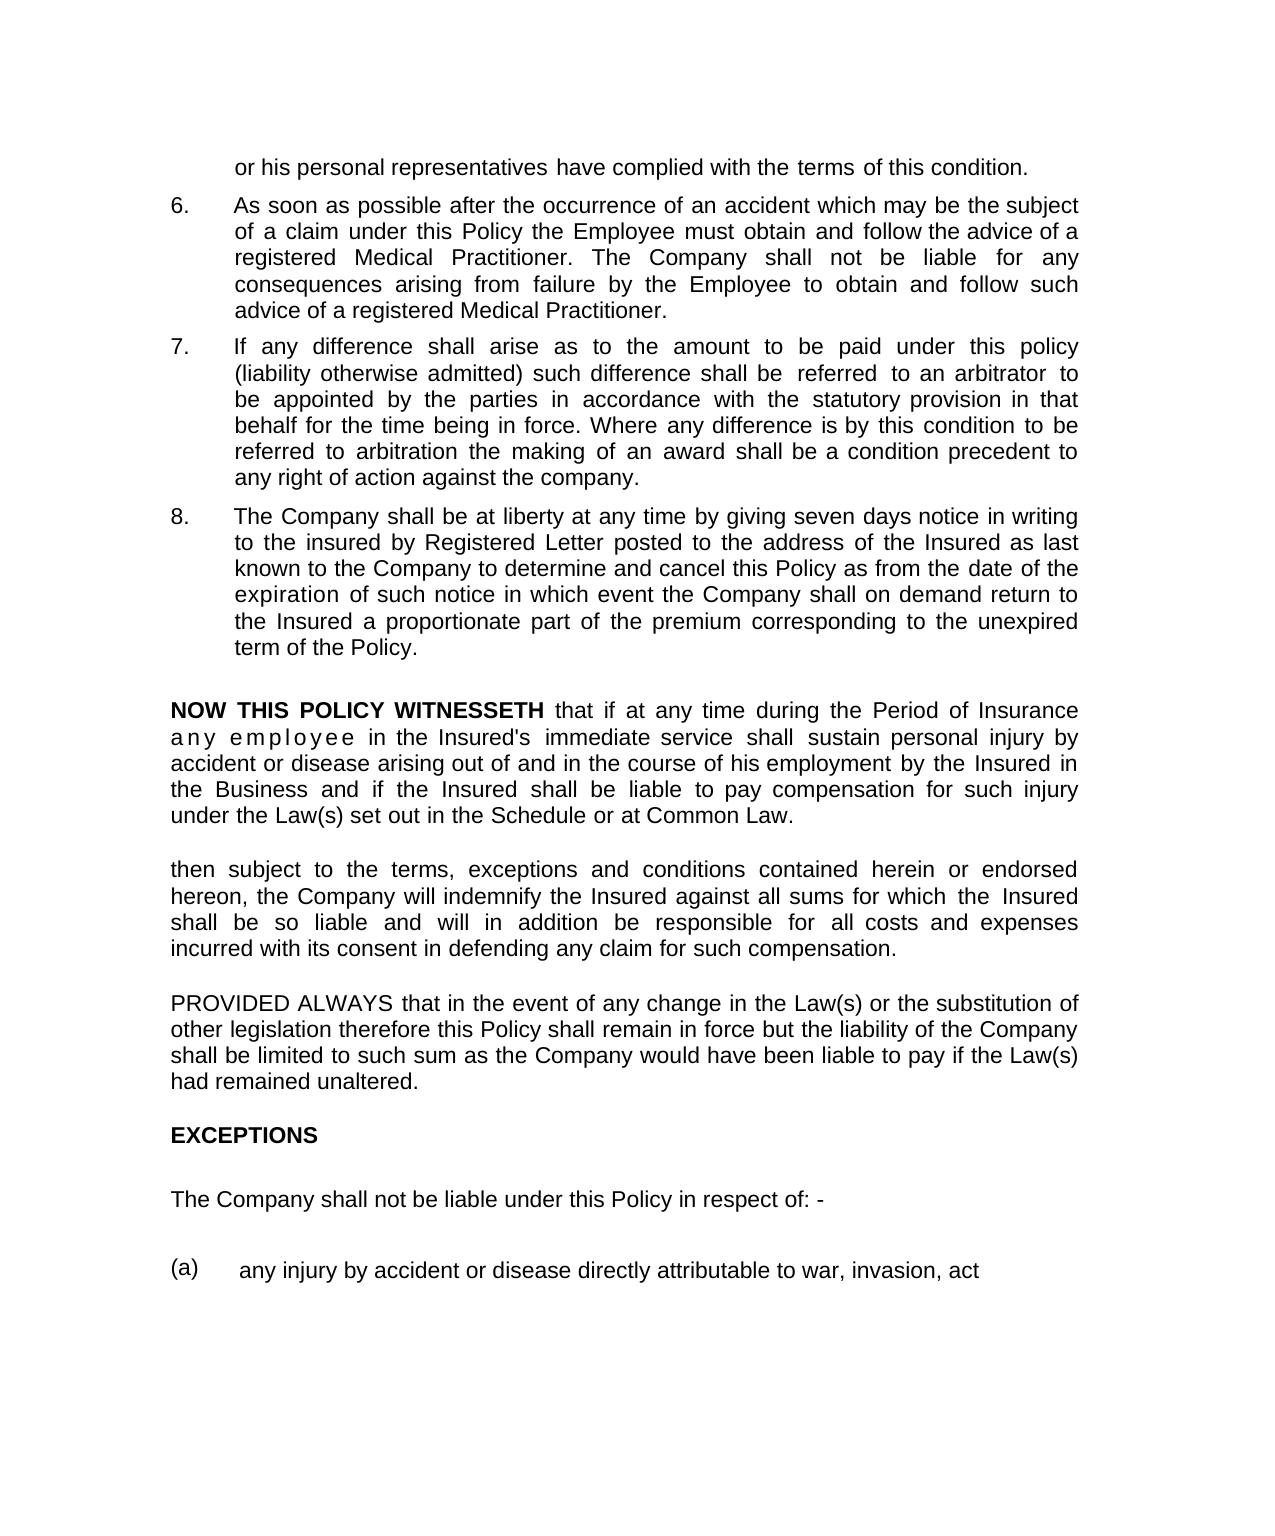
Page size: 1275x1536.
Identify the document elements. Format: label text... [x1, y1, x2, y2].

text or his personal representatives have complied with the terms of this condition. [234, 154, 1079, 180]
text 8. The Company shall be at liberty at any time by giving seven days notice in writing to the insured by Registered Letter posted to the address of the Insured as last known to the Company to determine and cancel this Policy as from the date of the expiration of such notice in which event the Company shall on demand return to the Insured a proportionate part of the premium corresponding to the unexpired term of the Policy. [170, 503, 1079, 660]
text PROVIDED ALWAYS that in the event of any change in the Law(s) or the substitution of other legislation therefore this Policy shall remain in force but the liability of the Company shall be limited to such sum as the Company would have been liable to pay if the Law(s) had remained unaltered. [170, 990, 1079, 1095]
text (a) [170, 1254, 209, 1281]
text NOW THIS POLICY WITNESSETH that if at any time during the Period of Insurance any employee in the Insured's immediate service shall sustain personal injury by accident or disease arising out of and in the course of his employment by the Insured in the Business and if the Insured shall be liable to pay compensation for such injury under the Law(s) set out in the Schedule or at Common Law. [170, 698, 1079, 828]
text EXCEPTIONS [170, 1122, 338, 1148]
text any injury by accident or disease directly attributable to war, invasion, act [239, 1257, 1098, 1283]
text then subject to the terms, exceptions and conditions contained herein or endorsed hereon, the Company will indemnify the Insured against all sums for which the Insured shall be so liable and will in addition be responsible for all costs and expenses incurred with its consent in defending any claim for such compensation. [170, 857, 1078, 962]
text The Company shall not be liable under this Policy in respect of: - [170, 1184, 885, 1212]
text 6. As soon as possible after the occurrence of an accident which may be the subject of a claim under this Policy the Employee must obtain and follow the advice of a registered Medical Practitioner. The Company shall not be liable for any consequences arising from failure by the Employee to obtain and follow such advice of a registered Medical Practitioner. [170, 192, 1079, 323]
text 7. If any difference shall arise as to the amount to be paid under this policy (liability otherwise admitted) such difference shall be referred to an arbitrator to be appointed by the parties in accordance with the statutory provision in that behalf for the time being in force. Where any difference is by this condition to be referred to arbitration the making of an award shall be a condition precedent to any right of action against the company. [170, 334, 1079, 491]
